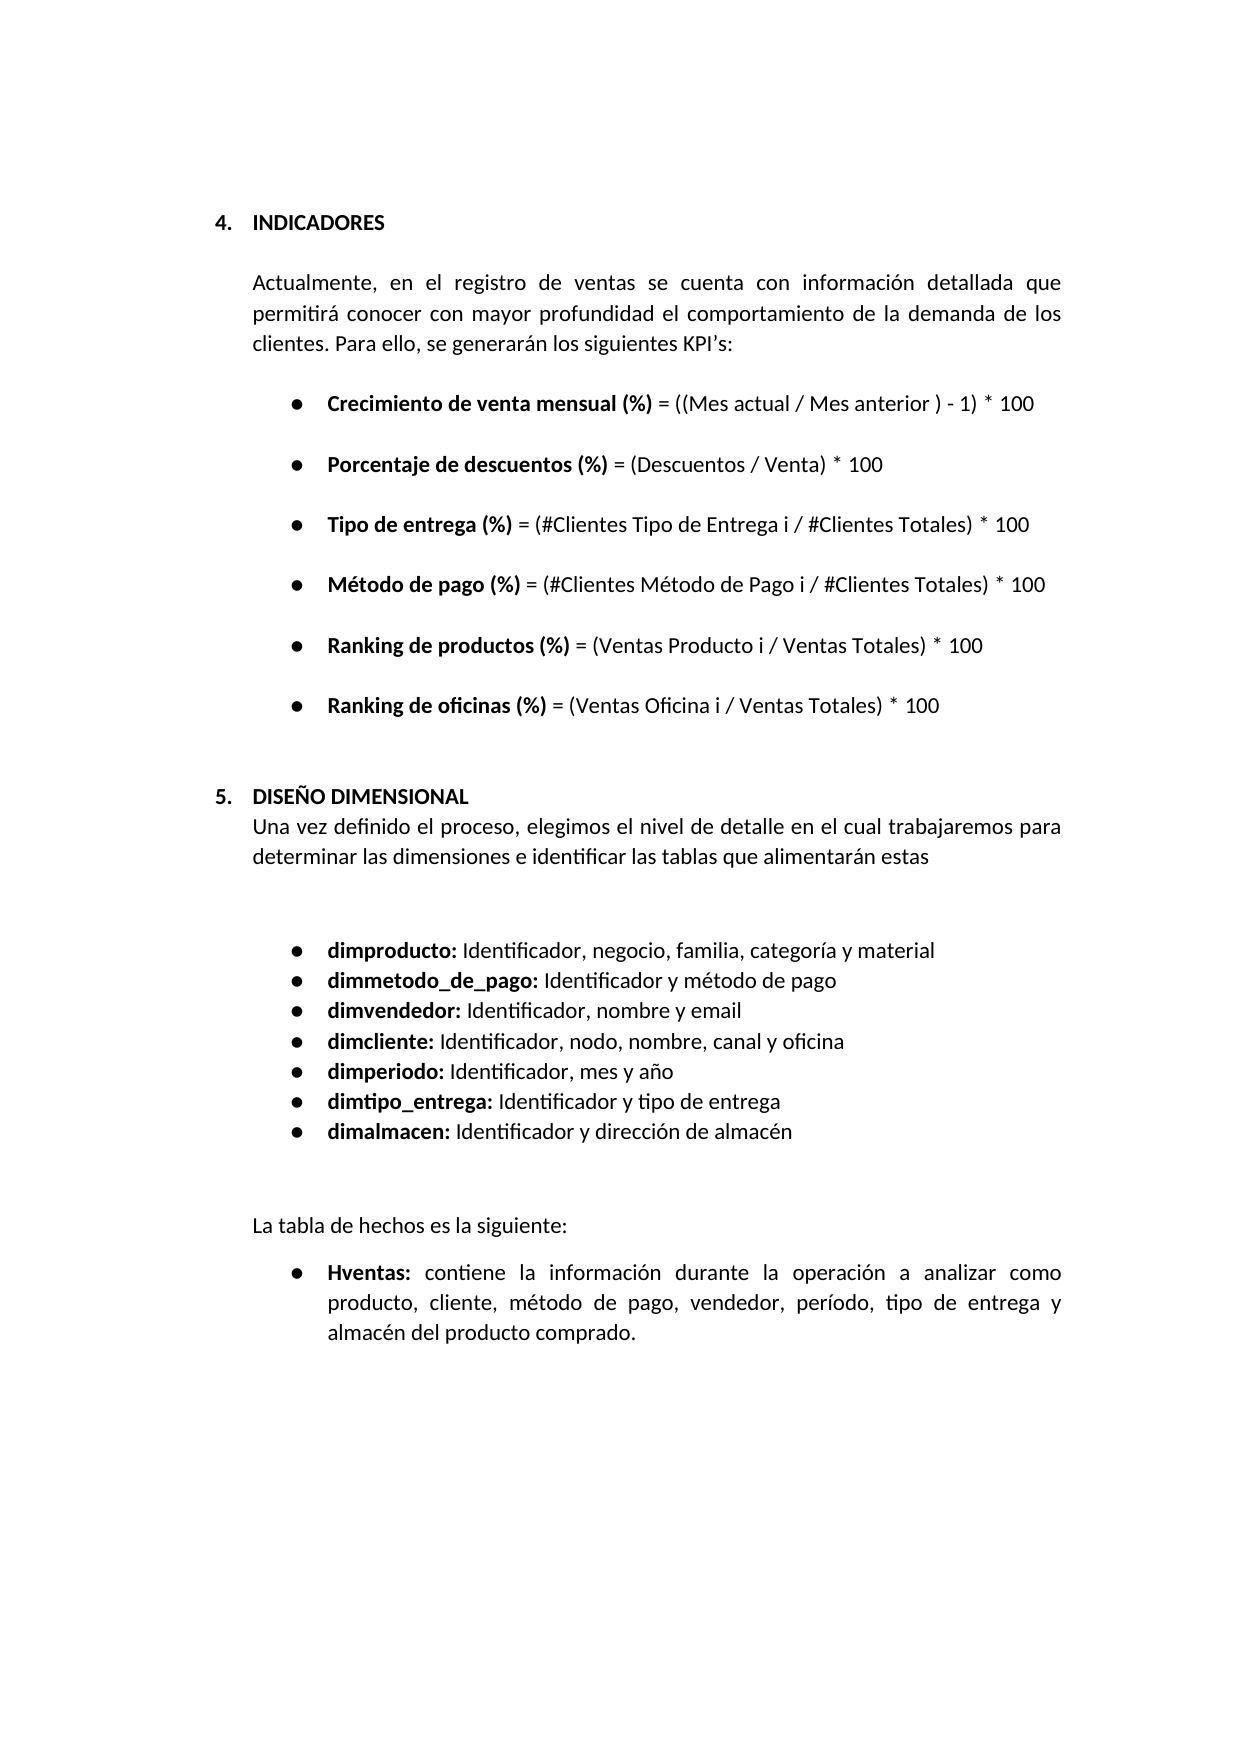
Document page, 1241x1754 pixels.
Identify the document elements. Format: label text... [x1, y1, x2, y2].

list Crecimiento de venta mensual (%) = ((Mes actual / Mes anterior ) - 1) * 100 [290, 389, 1063, 417]
list Hventas: contiene la información durante la operación a analizar como producto, cliente, método de pago, vendedor, período, tipo de entrega y almacén del producto comprado. [290, 1258, 1063, 1346]
list dimvendedor: Identificador, nombre y email [290, 997, 1063, 1024]
list Porcentaje de descuentos (%) = (Descuentos / Venta) * 100 [290, 450, 1063, 478]
list DISEÑO DIMENSIONAL [215, 782, 1063, 810]
list dimmetodo_de_pago: Identificador y método de pago [290, 966, 1063, 994]
list dimalmacen: Identificador y dirección de almacén [290, 1117, 1063, 1145]
list Tipo de entrega (%) = (#Clientes Tipo de Entrega i / #Clientes Totales) * 100 [290, 510, 1063, 538]
text Una vez definido el proceso, elegimos el nivel de detalle en el cual trabajaremos para determinar las dimensiones e identificar las tablas que alimentarán estas [252, 812, 1063, 870]
list Ranking de oficinas (%) = (Ventas Oficina i / Ventas Totales) * 100 [290, 691, 1063, 719]
text La tabla de hechos es la siguiente: [252, 1211, 1063, 1239]
list Método de pago (%) = (#Clientes Método de Pago i / #Clientes Totales) * 100 [290, 571, 1063, 598]
list dimcliente: Identificador, nodo, nombre, canal y oficina [290, 1027, 1063, 1055]
list dimproducto: Identificador, negocio, familia, categoría y material [290, 936, 1063, 964]
list dimtipo_entrega: Identificador y tipo de entrega [290, 1087, 1063, 1115]
list dimperiodo: Identificador, mes y año [290, 1057, 1063, 1085]
list Ranking de productos (%) = (Ventas Producto i / Ventas Totales) * 100 [290, 631, 1063, 659]
text Actualmente, en el registro de ventas se cuenta con información detallada que permitirá conocer con mayor profundidad el comportamiento de la demanda de los clientes. Para ello, se generarán los siguientes KPI’s: [252, 268, 1063, 357]
list INDICADORES [215, 208, 1063, 236]
